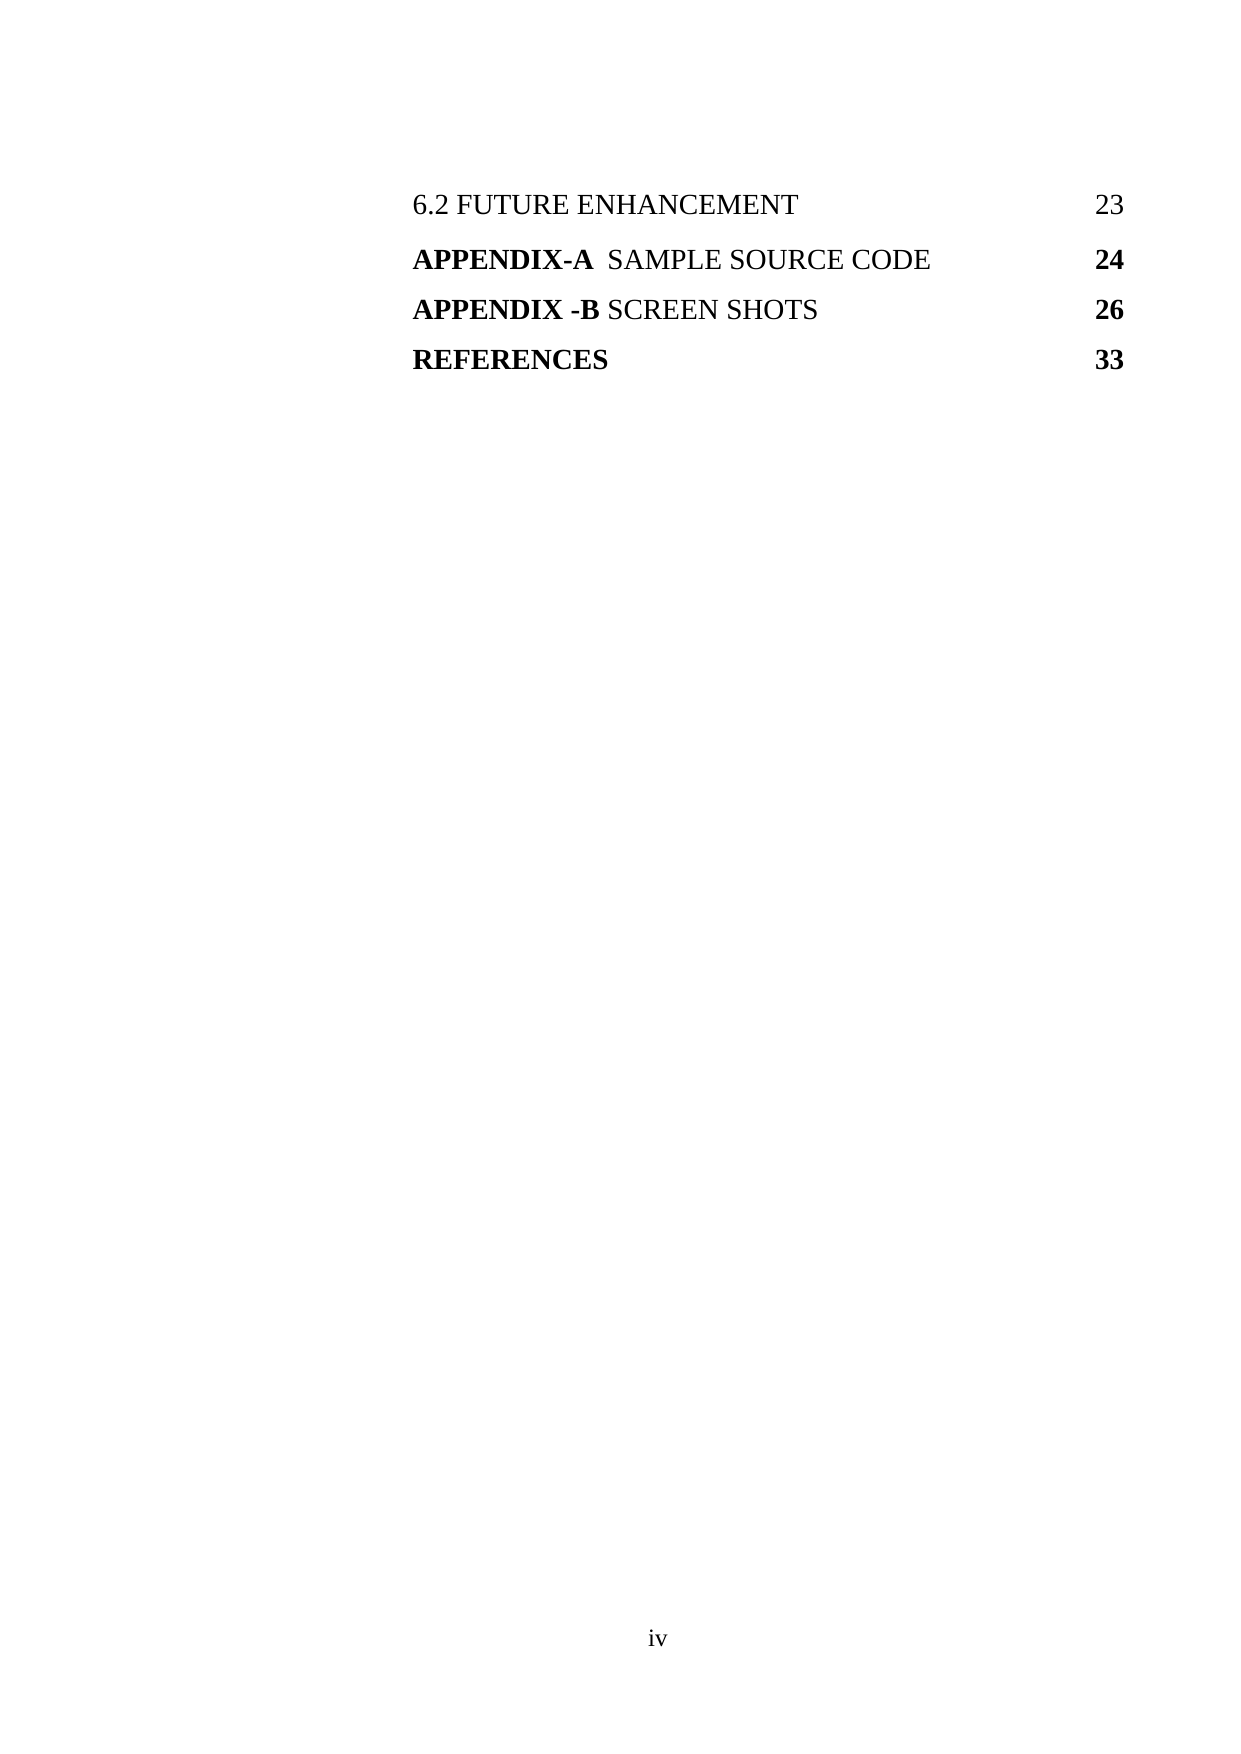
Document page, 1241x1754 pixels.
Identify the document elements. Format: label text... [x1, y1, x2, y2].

text 6.2 FUTURE ENHANCEMENT 23 [187, 187, 1128, 221]
text APPENDIX-A SAMPLE SOURCE CODE 24 APPENDIX -B SCREEN SHOTS 26 REFERENCES 33 [187, 242, 1128, 376]
